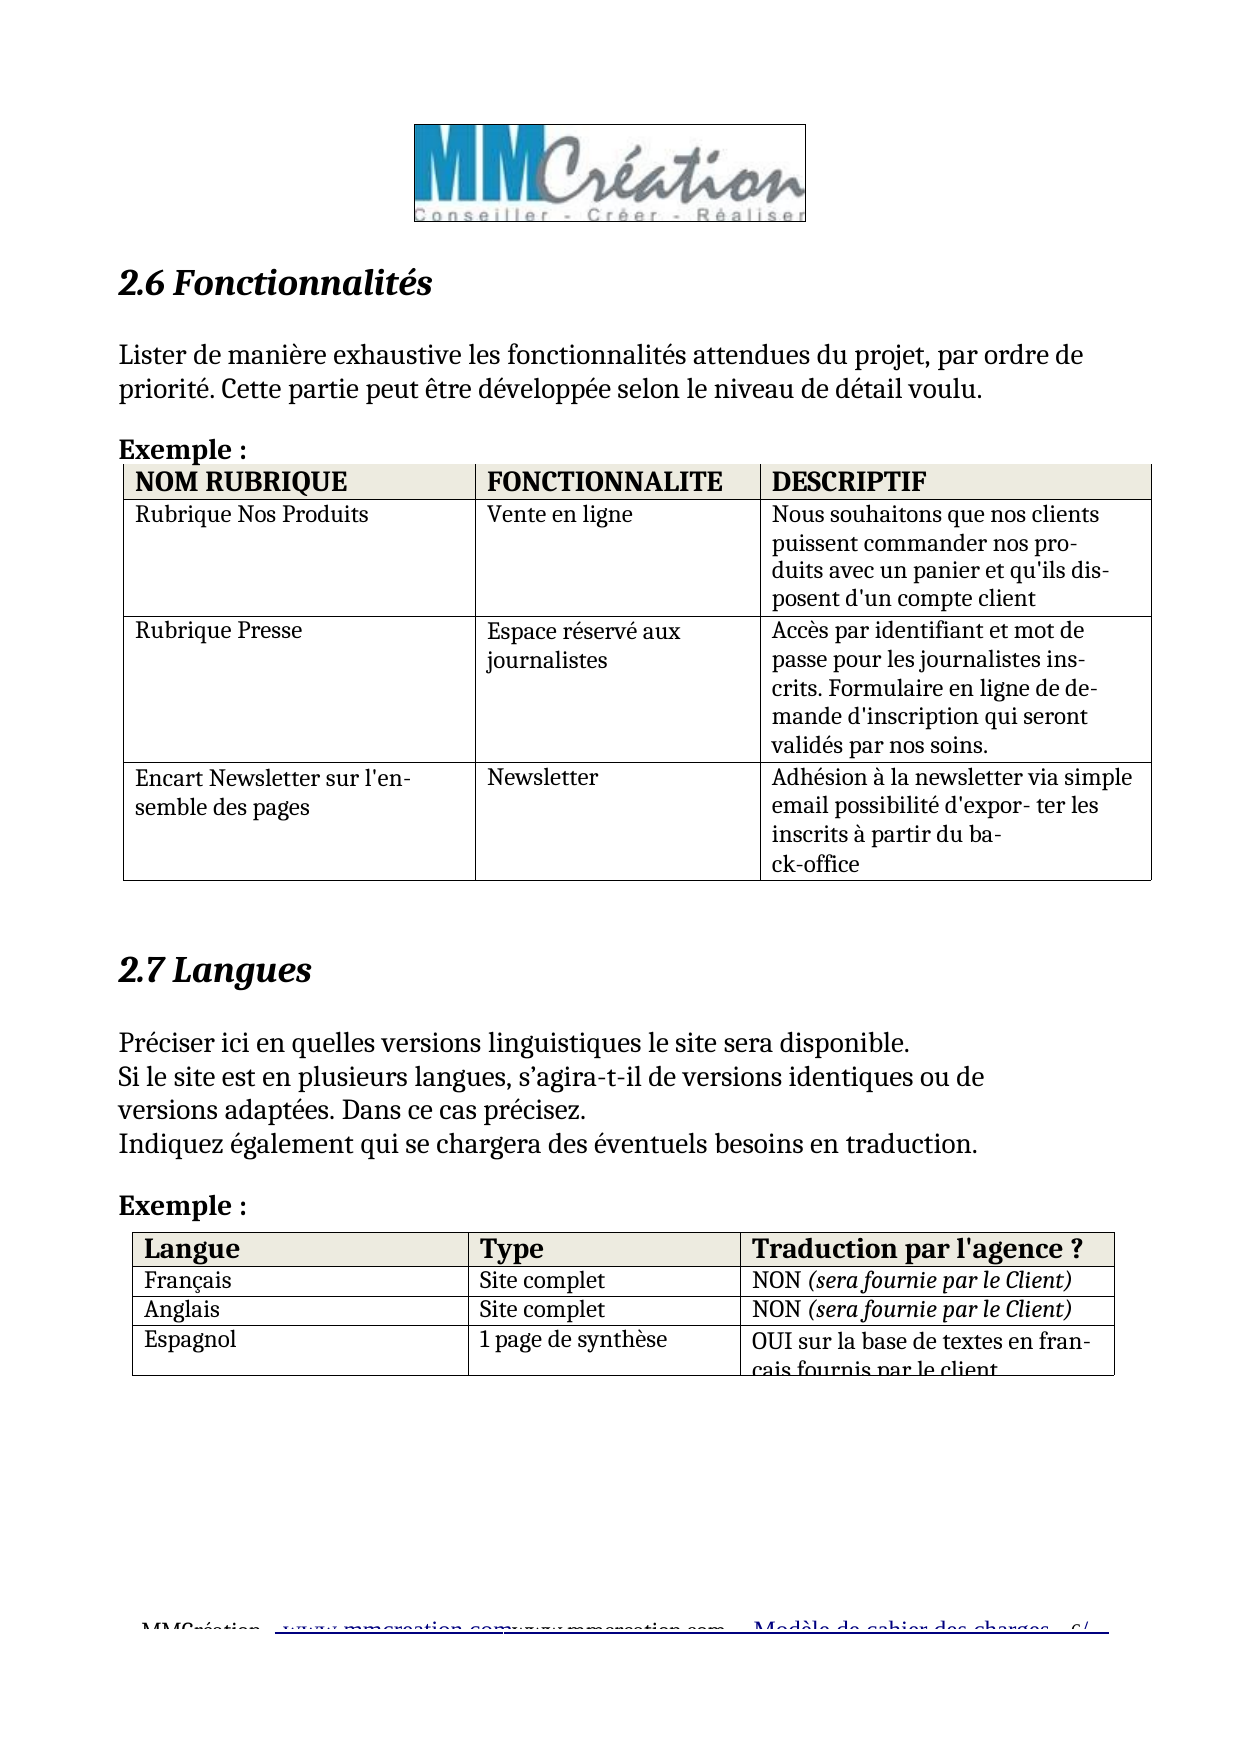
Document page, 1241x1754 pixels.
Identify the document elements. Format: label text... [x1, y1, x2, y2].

text Indiquez également qui se chargera des éventuels besoins en traduction. [118, 1126, 1134, 1160]
text Lister de manière exhaustive les fonctionnalités attendues du projet, par ordre de priorité. Cette partie peut être développée selon le niveau de détail voulu. [118, 338, 1099, 405]
table_header NOM RUBRIQUE [124, 464, 475, 499]
text Si le site est en plusieurs langues, s’agira-t-il de versions identiques ou de versions adaptées. Dans ce cas précisez. [118, 1060, 1032, 1126]
table_cell Adhésion à la newsletter via simple email possibilité d'expor- ter les inscrits à partir du ba- ck-office [761, 763, 1151, 879]
text Préciser ici en quelles versions linguistiques le site sera disponible. [118, 1026, 1134, 1059]
text Exemple : [118, 1189, 1134, 1223]
table_cell Rubrique Presse [124, 617, 475, 762]
table_cell Encart Newsletter sur l'en- semble des pages [124, 763, 475, 879]
table_cell Rubrique Nos Produits [124, 500, 475, 616]
table_cell Vente en ligne [476, 500, 760, 616]
text 2.6 Fonctionnalités [118, 261, 1134, 304]
table_header DESCRIPTIF [761, 464, 1151, 499]
picture [415, 125, 805, 221]
table_header FONCTIONNALITE [476, 464, 760, 499]
text Exemple : [118, 433, 1134, 464]
text 2.7 Langues [118, 949, 1134, 992]
table_cell Espace réservé aux journalistes [476, 617, 760, 762]
table_cell Accès par identifiant et mot de passe pour les journalistes ins- crits. Formulaire en ligne de de- mande d'inscription qui seront validés par nos soins. [761, 617, 1151, 762]
table_cell Newsletter [476, 763, 760, 879]
table_cell Nous souhaitons que nos clients puissent commander nos pro- duits avec un panier et qu'ils dis- posent d'un compte client [761, 500, 1151, 616]
